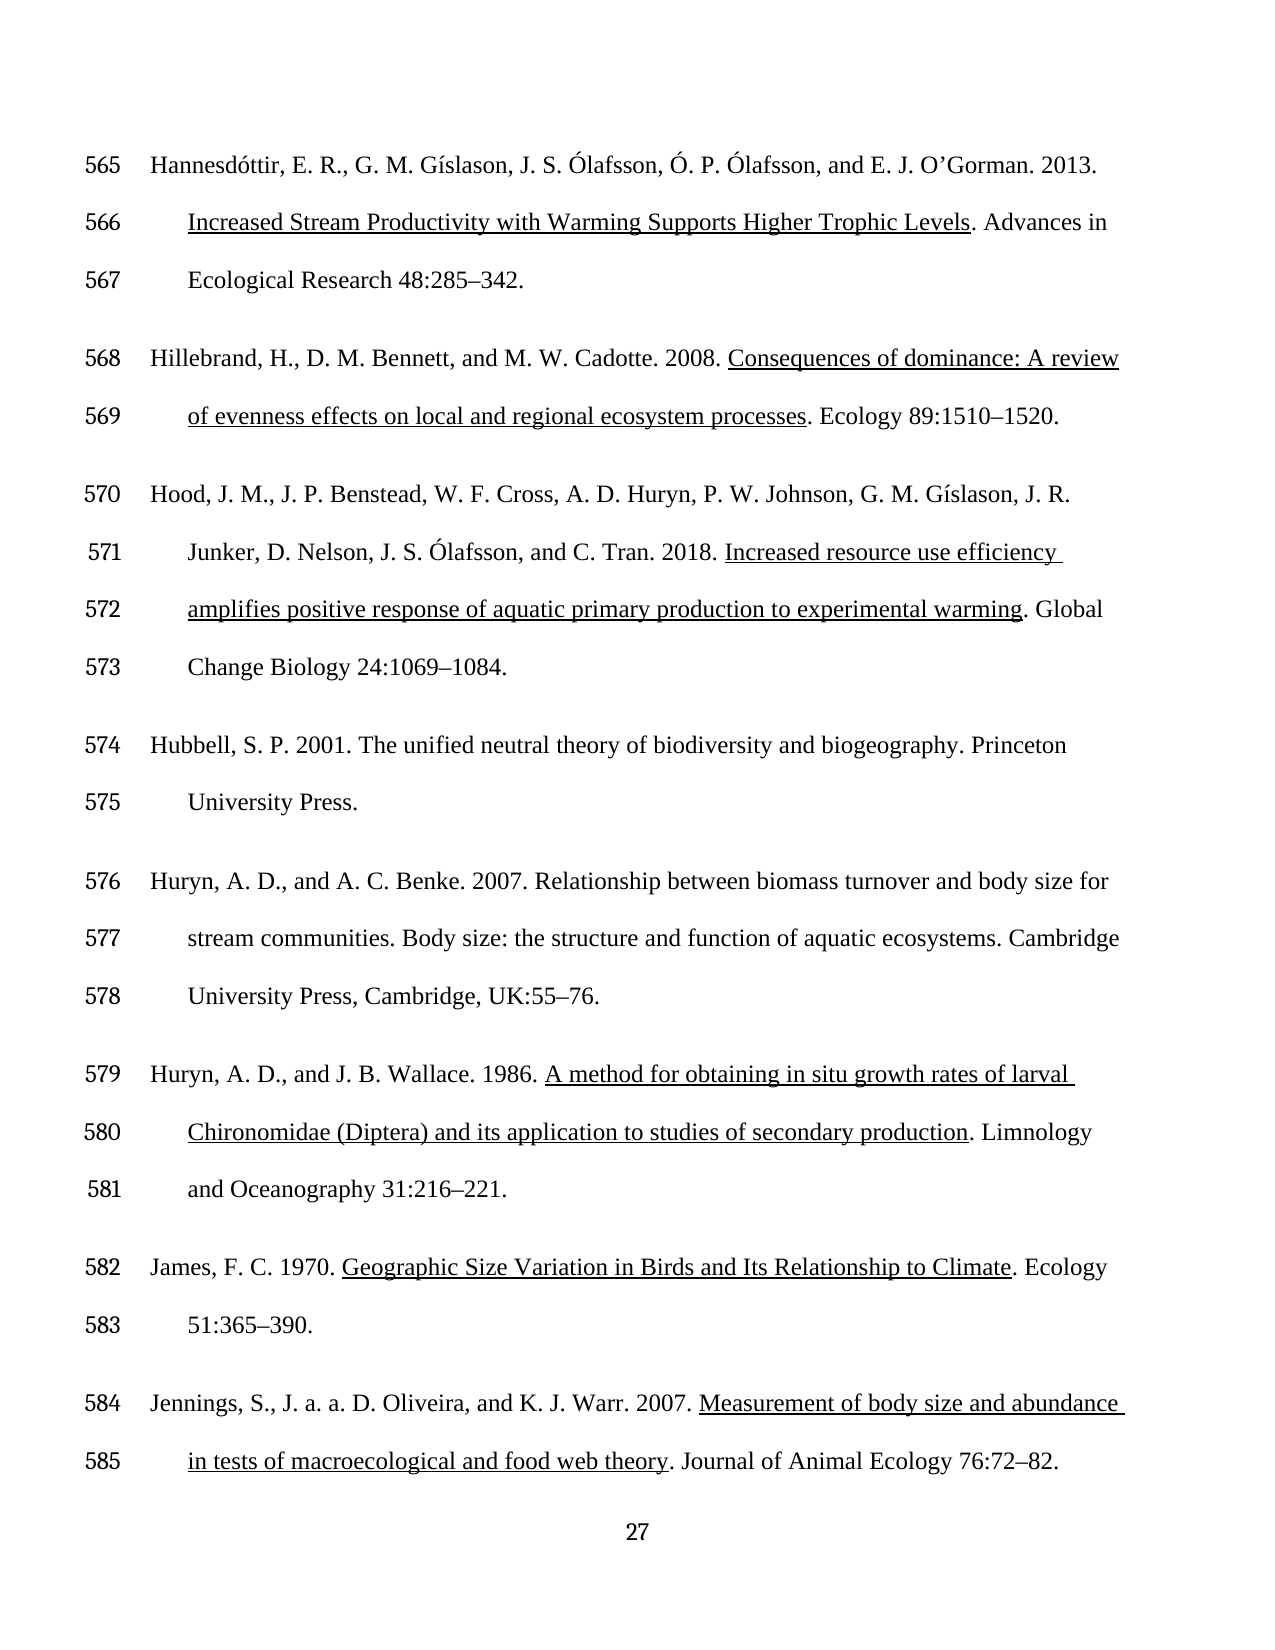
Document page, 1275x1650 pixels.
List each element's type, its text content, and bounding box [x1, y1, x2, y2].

text Hillebrand, H., D. M. Bennett, and M. W. Cadotte. 2008. Consequences of dominance: A review of evenness effects on local and regional ecosystem processes. Ecology 89:1510–1520. [150, 343, 1125, 429]
text Hood, J. M., J. P. Benstead, W. F. Cross, A. D. Huryn, P. W. Johnson, G. M. Gíslason, J. R. Junker, D. Nelson, J. S. Ólafsson, and C. Tran. 2018. Increased resource use efficiency amplifies positive response of aquatic primary production to experimental warming. Global Change Biology 24:1069–1084. [150, 479, 1125, 680]
text Huryn, A. D., and J. B. Wallace. 1986. A method for obtaining in situ growth rates of larval Chironomidae (Diptera) and its application to studies of secondary production. Limnology and Oceanography 31:216–221. [150, 1059, 1125, 1203]
text James, F. C. 1970. Geographic Size Variation in Birds and Its Relationship to Climate. Ecology 51:365–390. [150, 1252, 1125, 1339]
text Hannesdóttir, E. R., G. M. Gíslason, J. S. Ólafsson, Ó. P. Ólafsson, and E. J. O’Gorman. 2013. Increased Stream Productivity with Warming Supports Higher Trophic Levels. Advances in Ecological Research 48:285–342. [150, 150, 1125, 294]
text Hubbell, S. P. 2001. The unified neutral theory of biodiversity and biogeography. Princeton University Press. [150, 730, 1125, 816]
text Huryn, A. D., and A. C. Benke. 2007. Relationship between biomass turnover and body size for stream communities. Body size: the structure and function of aquatic ecosystems. Cambridge University Press, Cambridge, UK:55–76. [150, 866, 1125, 1009]
